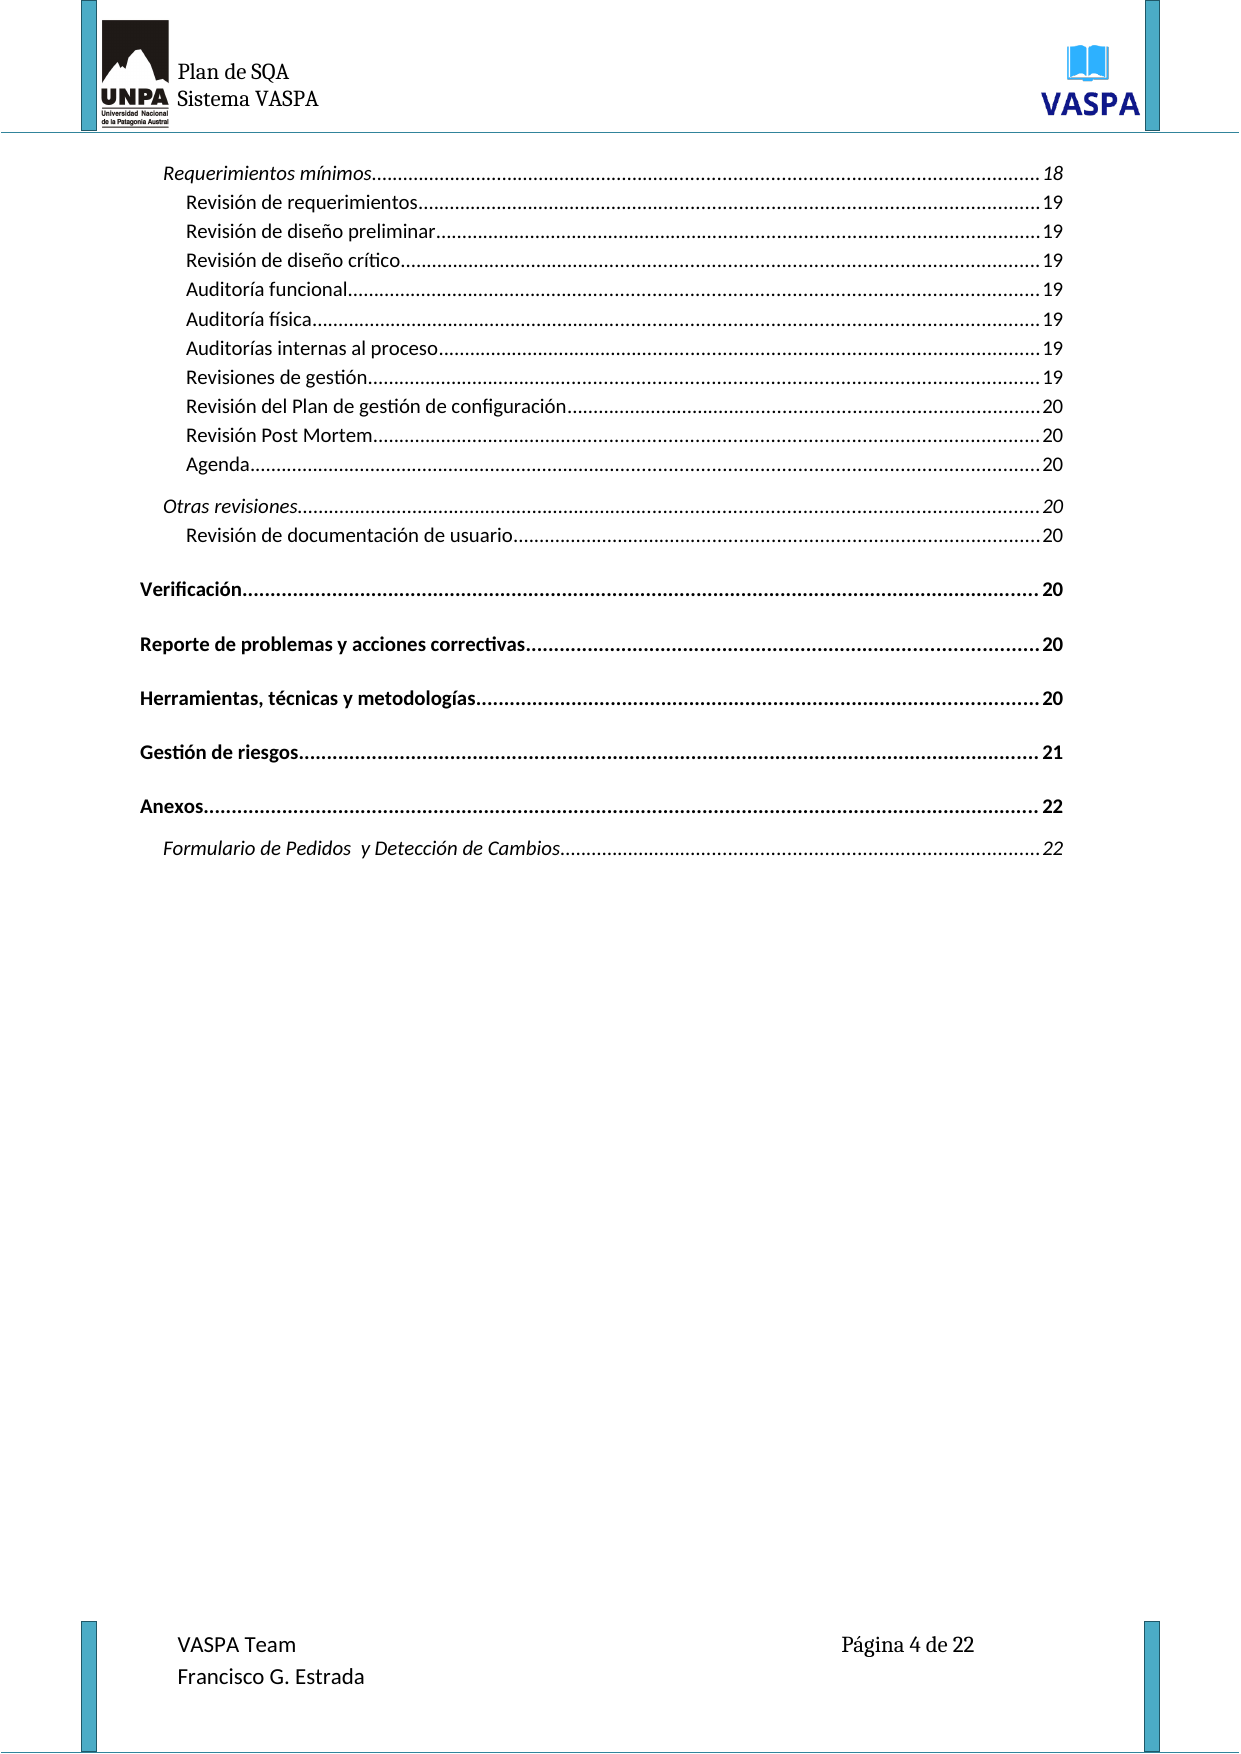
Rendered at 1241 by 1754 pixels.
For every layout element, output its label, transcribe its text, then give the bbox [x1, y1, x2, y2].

text Reporte de problemas y acciones correctivas 20 [140, 631, 1063, 656]
text Revisión Post Mortem 20 [186, 422, 1063, 448]
text Gestión de riesgos 21 [140, 739, 1063, 764]
text Verificación 20 [140, 577, 1063, 602]
text Otras revisiones 20 [163, 493, 1063, 519]
text Revisión de documentación de usuario 20 [186, 522, 1063, 548]
text Revisión de requerimientos 19 [186, 189, 1063, 214]
text Formulario de Pedidos y Detección de Cambios 22 [163, 835, 1063, 860]
text Auditoría física 19 [186, 306, 1063, 331]
text Auditoría funcional 19 [186, 277, 1063, 302]
picture [100, 18, 170, 129]
text Requerimientos mínimos 18 [163, 160, 1063, 185]
picture [1035, 25, 1145, 132]
text Auditorías internas al proceso 19 [186, 335, 1063, 360]
text Anexos 22 [140, 793, 1063, 819]
text Revisiones de gestión 19 [186, 364, 1063, 389]
text Revisión del Plan de gestión de configuración 20 [186, 393, 1063, 419]
text Revisión de diseño crítico 19 [186, 247, 1063, 273]
text Agenda 20 [186, 452, 1063, 477]
text Revisión de diseño preliminar 19 [186, 218, 1063, 244]
text Herramientas, técnicas y metodologías 20 [140, 685, 1063, 710]
